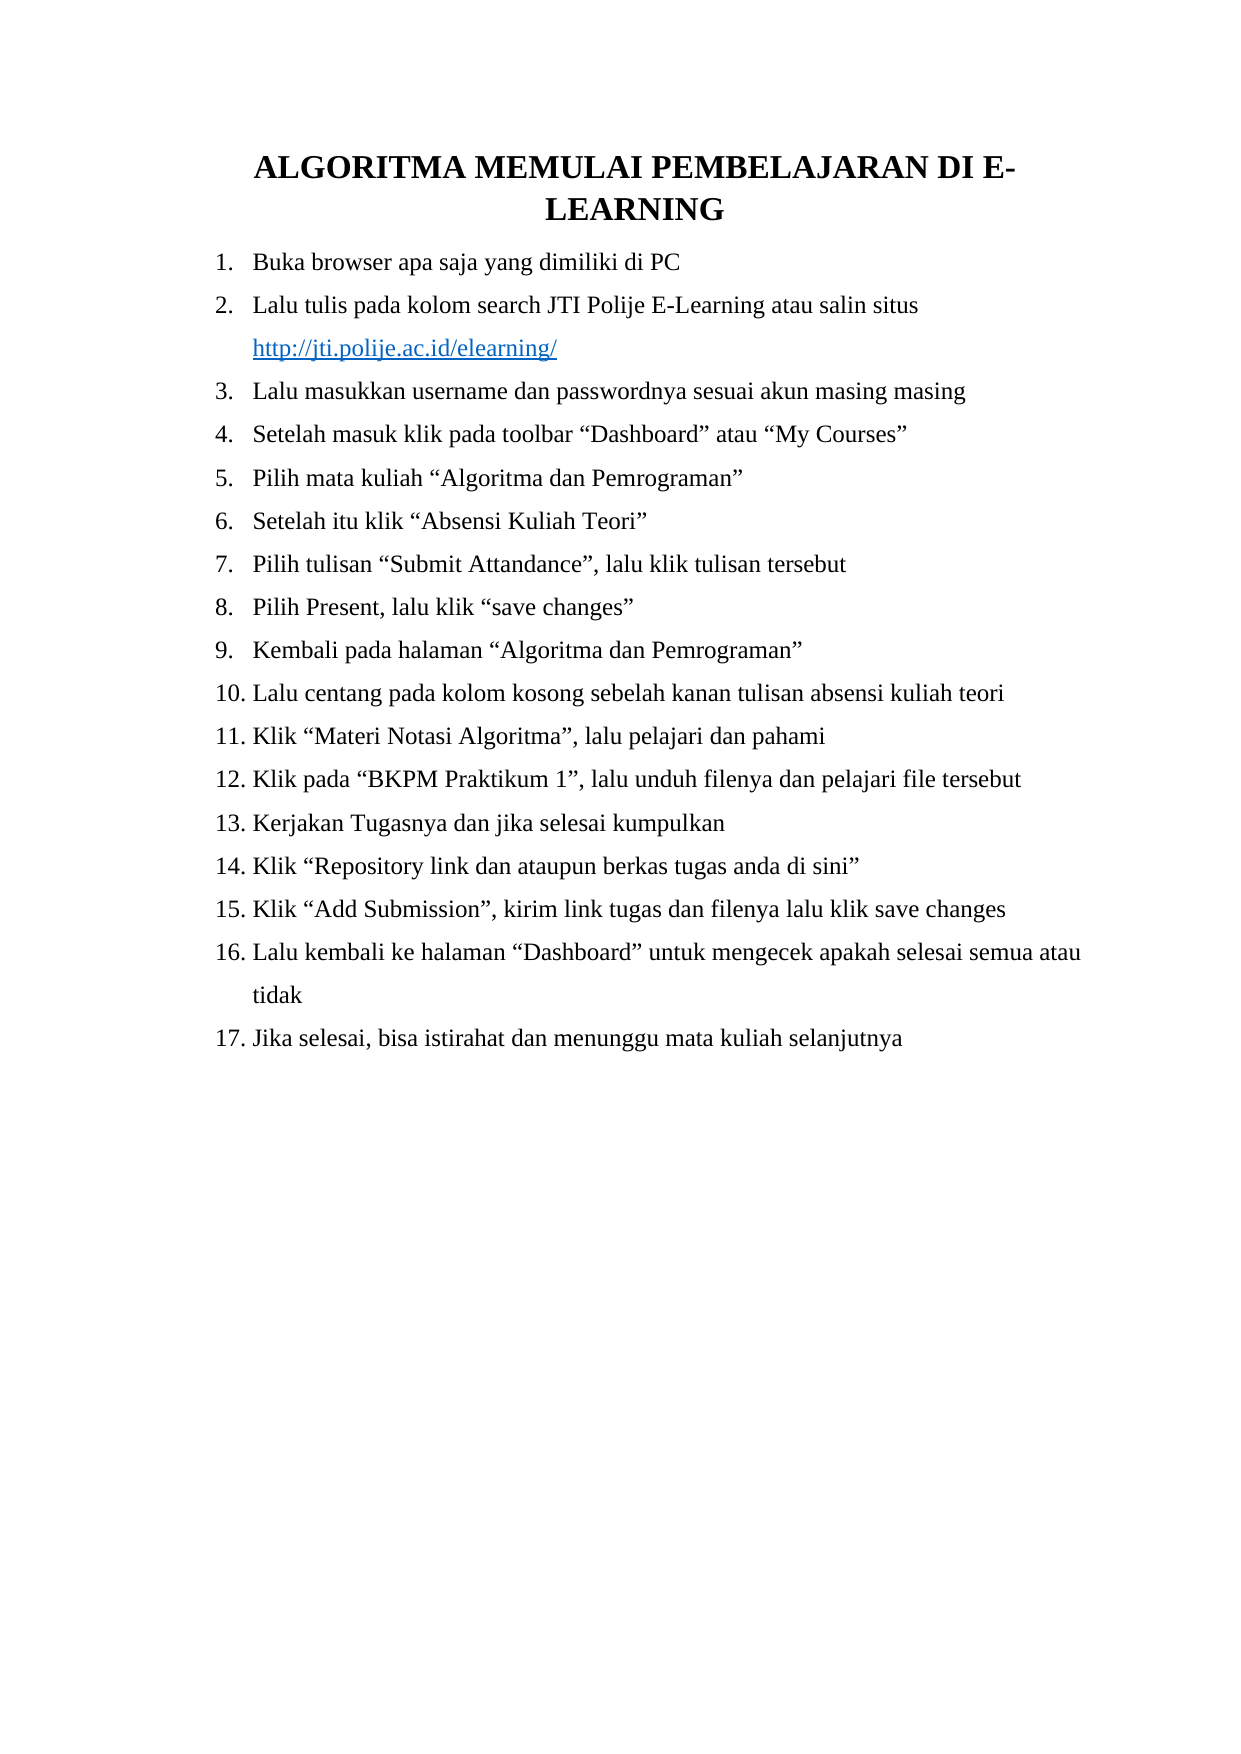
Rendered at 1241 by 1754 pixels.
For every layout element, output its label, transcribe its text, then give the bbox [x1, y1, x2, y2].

list Kerjakan Tugasnya dan jika selesai kumpulkan [215, 808, 1092, 836]
list Klik “Materi Notasi Algoritma”, lalu pelajari dan pahami [215, 721, 1092, 750]
list Setelah itu klik “Absensi Kuliah Teori” [215, 506, 1092, 534]
list Klik pada “BKPM Praktikum 1”, lalu unduh filenya dan pelajari file tersebut [215, 764, 1092, 793]
list Kembali pada halaman “Algoritma dan Pemrograman” [215, 635, 1092, 664]
list Klik “Add Submission”, kirim link tugas dan filenya lalu klik save changes [215, 894, 1092, 923]
list Lalu masukkan username dan passwordnya sesuai akun masing masing [215, 376, 1092, 405]
list Jika selesai, bisa istirahat dan menunggu mata kuliah selanjutnya [215, 1023, 1092, 1052]
list Pilih tulisan “Submit Attandance”, lalu klik tulisan tersebut [215, 549, 1092, 578]
list Klik “Repository link dan ataupun berkas tugas anda di sini” [215, 851, 1092, 879]
list Setelah masuk klik pada toolbar “Dashboard” atau “My Courses” [215, 419, 1092, 448]
list Pilih mata kuliah “Algoritma dan Pemrograman” [215, 463, 1092, 491]
list Buka browser apa saja yang dimiliki di PC [215, 247, 1092, 276]
list Lalu centang pada kolom kosong sebelah kanan tulisan absensi kuliah teori [215, 678, 1092, 707]
list Lalu kembali ke halaman “Dashboard” untuk mengecek apakah selesai semua atau tidak [215, 937, 1092, 1009]
list Pilih Present, lalu klik “save changes” [215, 592, 1092, 621]
text ALGORITMA MEMULAI PEMBELAJARAN DI E-LEARNING [177, 148, 1092, 227]
list Lalu tulis pada kolom search JTI Polije E-Learning atau salin situs http://jti.polije.ac.id/elearning/ [215, 290, 1092, 362]
